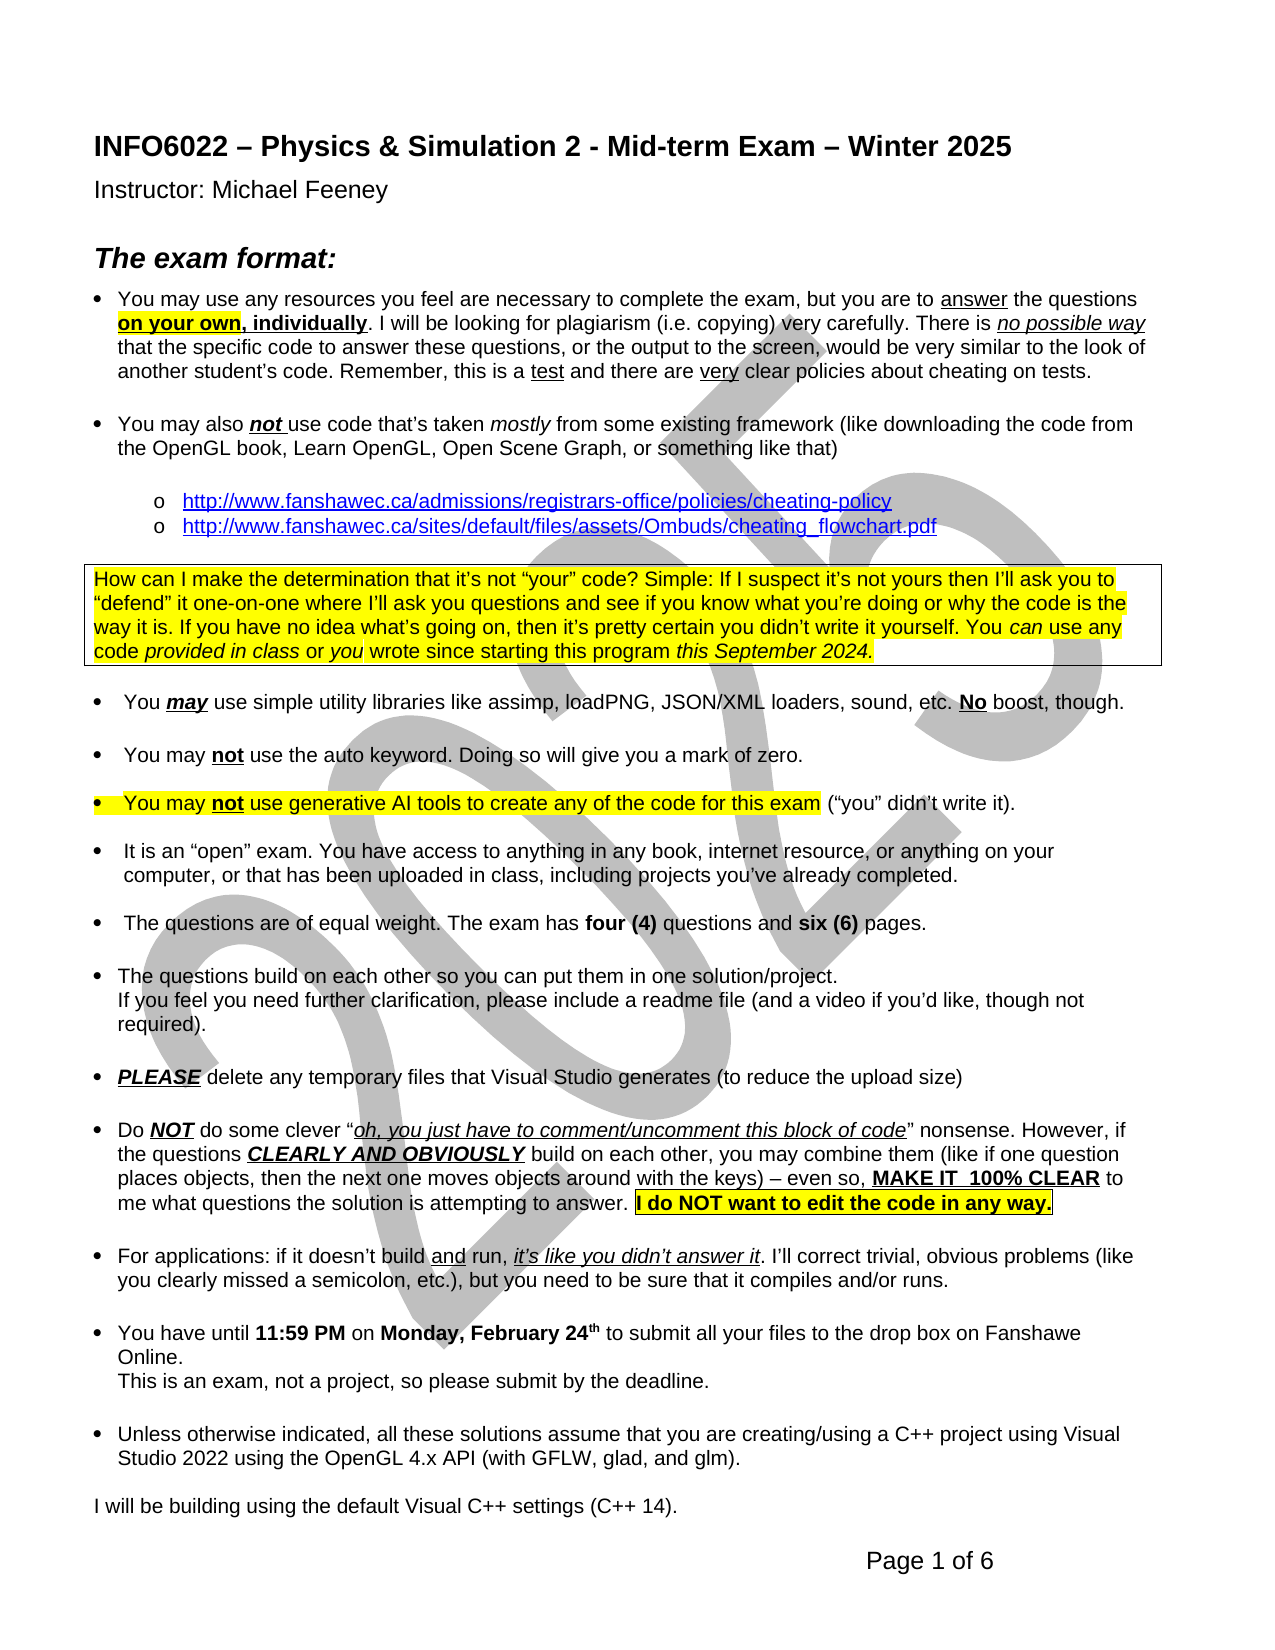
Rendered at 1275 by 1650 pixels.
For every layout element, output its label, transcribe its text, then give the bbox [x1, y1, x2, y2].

list You may not use the auto keyword. Doing so will give you a mark of zero. [94, 743, 1153, 767]
list http://www.fanshawec.ca/admissions/registrars-office/policies/cheating-policy [153, 488, 1153, 514]
list It is an “open” exam. You have access to anything in any book, internet resource, or anything on your computer, or that has been uploaded in class, including projects you’ve already completed. [94, 839, 1153, 887]
text Instructor: Michael Feeney [94, 175, 1153, 203]
list The questions build on each other so you can put them in one solution/project. If you feel you need further clarification, please include a readme file (and a video if you’d like, though not required). [94, 964, 1153, 1064]
list You may also not use code that’s taken mostly from some existing framework (like downloading the code from the OpenGL book, Learn OpenGL, Open Scene Graph, or something like that) [94, 412, 1153, 488]
list PLEASE delete any temporary files that Visual Studio generates (to reduce the upload size) [94, 1064, 1153, 1117]
list The questions are of equal weight. The exam has four (4) questions and six (6) pages. [94, 911, 1153, 964]
list You may use simple utility libraries like assimp, loadPNG, JSON/XML loaders, sound, etc. No boost, though. [94, 690, 1153, 743]
text How can I make the determination that it’s not “your” code? Simple: If I suspect it’s not yours then I’ll ask you to “defend” it one-on-one where I’ll ask you questions and see if you know what you’re doing or why the code is the way it is. If you have no idea what’s going on, then it’s pretty certain you didn’t write it yourself. You can use any code provided in class or you wrote since starting this program this September 2024. [85, 565, 1161, 665]
subtitle The exam format: [94, 241, 1153, 274]
list You may not use generative AI tools to create any of the code for this exam (“you” didn’t write it). [821, 791, 1153, 815]
list For applications: if it doesn’t build and run, it’s like you didn’t answer it. I’ll correct trivial, obvious problems (like you clearly missed a semicolon, etc.), but you need to be sure that it compiles and/or runs. [94, 1244, 1153, 1321]
text I will be building using the default Visual C++ settings (C++ 14). [94, 1494, 1153, 1518]
list http://www.fanshawec.ca/sites/default/files/assets/Ombuds/cheating_flowchart.pdf [153, 514, 1153, 540]
list Unless otherwise indicated, all these solutions assume that you are creating/using a C++ project using Visual Studio 2022 using the OpenGL 4.x API (with GFLW, glad, and glm). [94, 1422, 1153, 1470]
list You may use any resources you feel are necessary to complete the exam, but you are to answer the questions on your own, individually. I will be looking for plagiarism (i.e. copying) very carefully. There is no possible way that the specific code to answer these questions, or the output to the screen, would be very similar to the look of another student’s code. Remember, this is a test and there are very clear policies about cheating on tests. [94, 287, 1153, 412]
subtitle INFO6022 – Physics & Simulation 2 - Mid-term Exam – Winter 2025 [94, 129, 1153, 162]
list You have until 11:59 PM on Monday, February 24th to submit all your files to the drop box on Fanshawe Online. This is an exam, not a project, so please submit by the deadline. [94, 1321, 1153, 1422]
list Do NOT do some clever “oh, you just have to comment/uncomment this block of code” nonsense. However, if the questions CLEARLY AND OBVIOUSLY build on each other, you may combine them (like if one question places objects, then the next one moves objects around with the keys) – even so, MAKE IT 100% CLEAR to me what questions the solution is attempting to answer. I do NOT want to edit the code in any way. [94, 1117, 1153, 1244]
